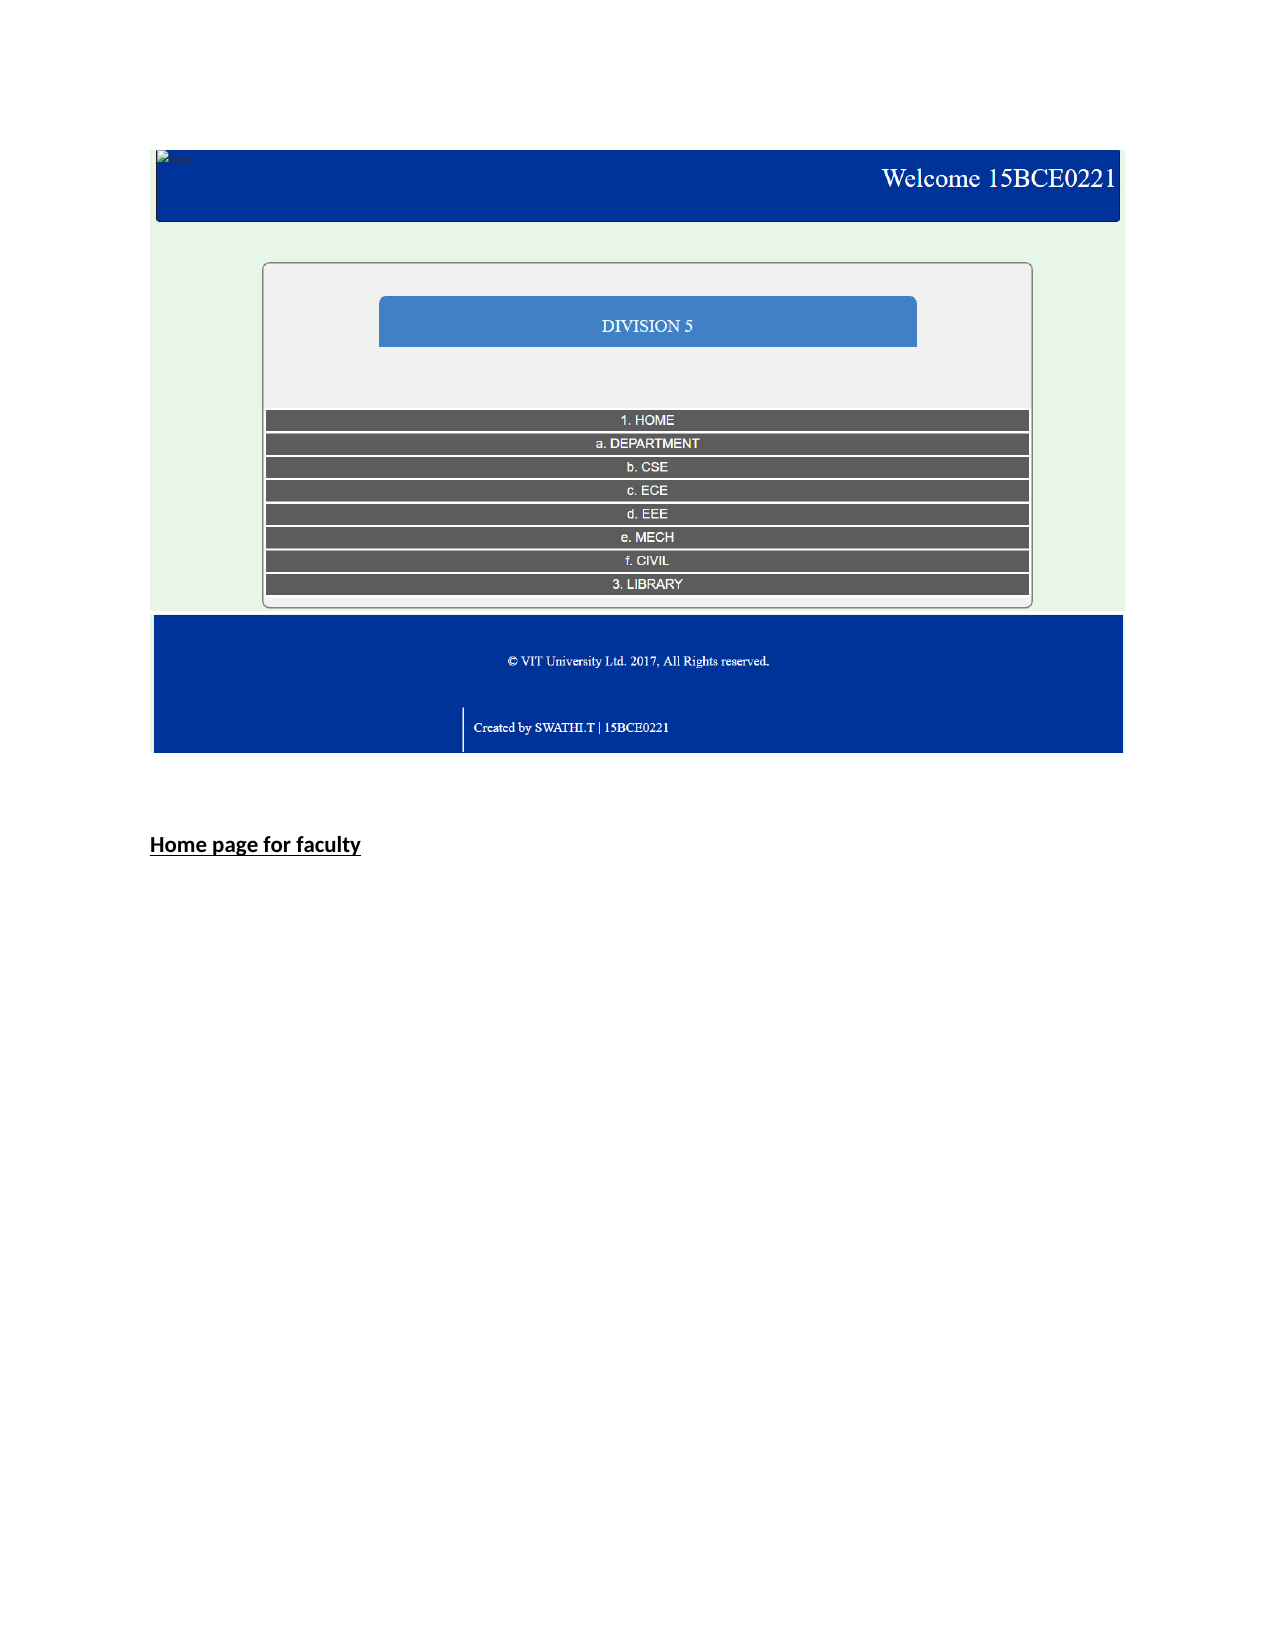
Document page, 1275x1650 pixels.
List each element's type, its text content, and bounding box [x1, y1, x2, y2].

text Home page for faculty [150, 831, 1125, 859]
picture [150, 150, 1125, 611]
picture [150, 614, 1125, 753]
